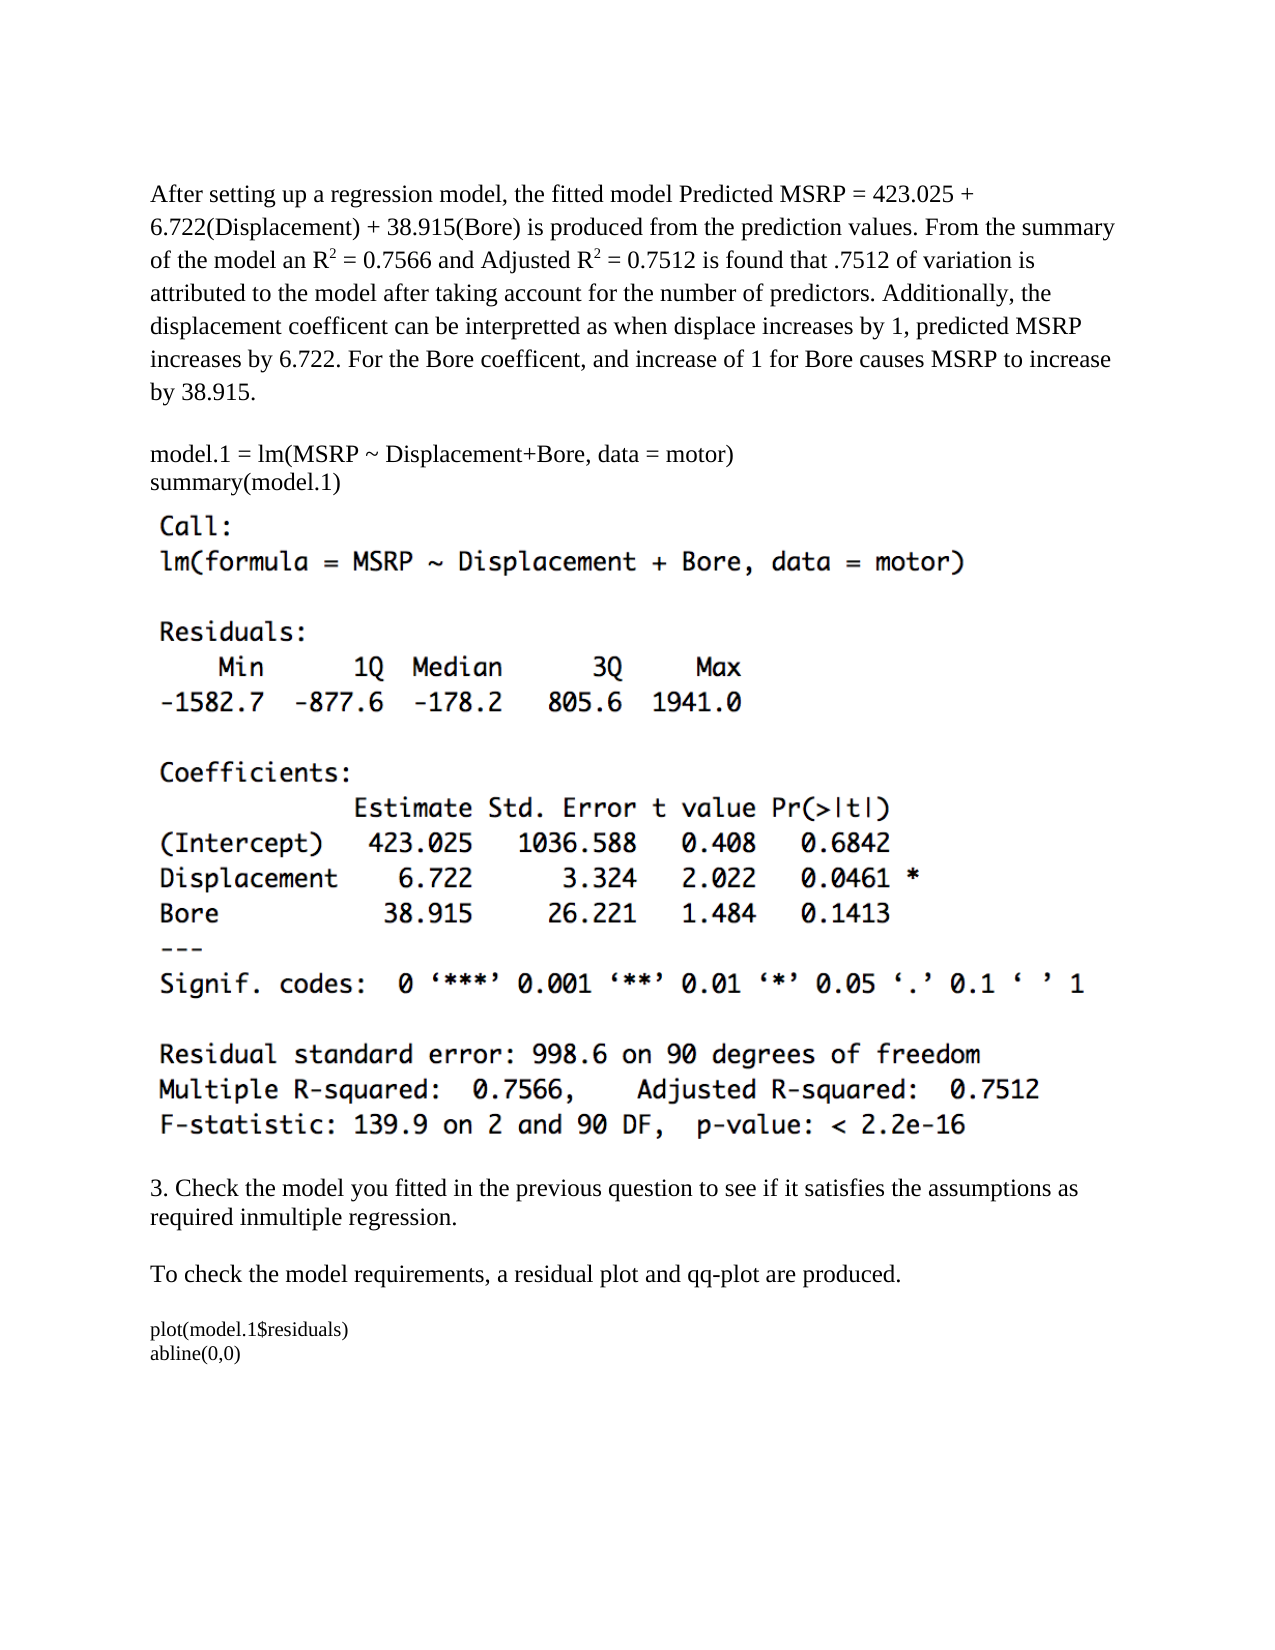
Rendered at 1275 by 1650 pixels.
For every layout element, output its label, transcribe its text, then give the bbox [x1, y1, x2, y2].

text To check the model requirements, a residual plot and qq-plot are produced. [150, 1259, 1125, 1288]
text abline(0,0) [150, 1341, 1125, 1365]
text summary(model.1) [150, 467, 1125, 496]
text plot(model.1$residuals) [150, 1317, 1125, 1341]
text model.1 = lm(MSRP ~ Displacement+Bore, data = motor) [150, 439, 1125, 467]
text After setting up a regression model, the fitted model Predicted MSRP = 423.025 + 6.722(Displacement) + 38.915(Bore) is produced from the prediction values. From the summary of the model an R2 = 0.7566 and Adjusted R2 = 0.7512 is found that .7512 of variation is attributed to the model after taking account for the number of predictors. Additionally, the displacement coefficent can be interpretted as when displace increases by 1, predicted MSRP increases by 6.722. For the Bore coefficent, and increase of 1 for Bore causes MSRP to increase by 38.915. [150, 179, 1125, 406]
text 3. Check the model you fitted in the previous question to see if it satisfies the assumptions as required inmultiple regression. [150, 1173, 1125, 1230]
picture [155, 496, 1120, 1144]
